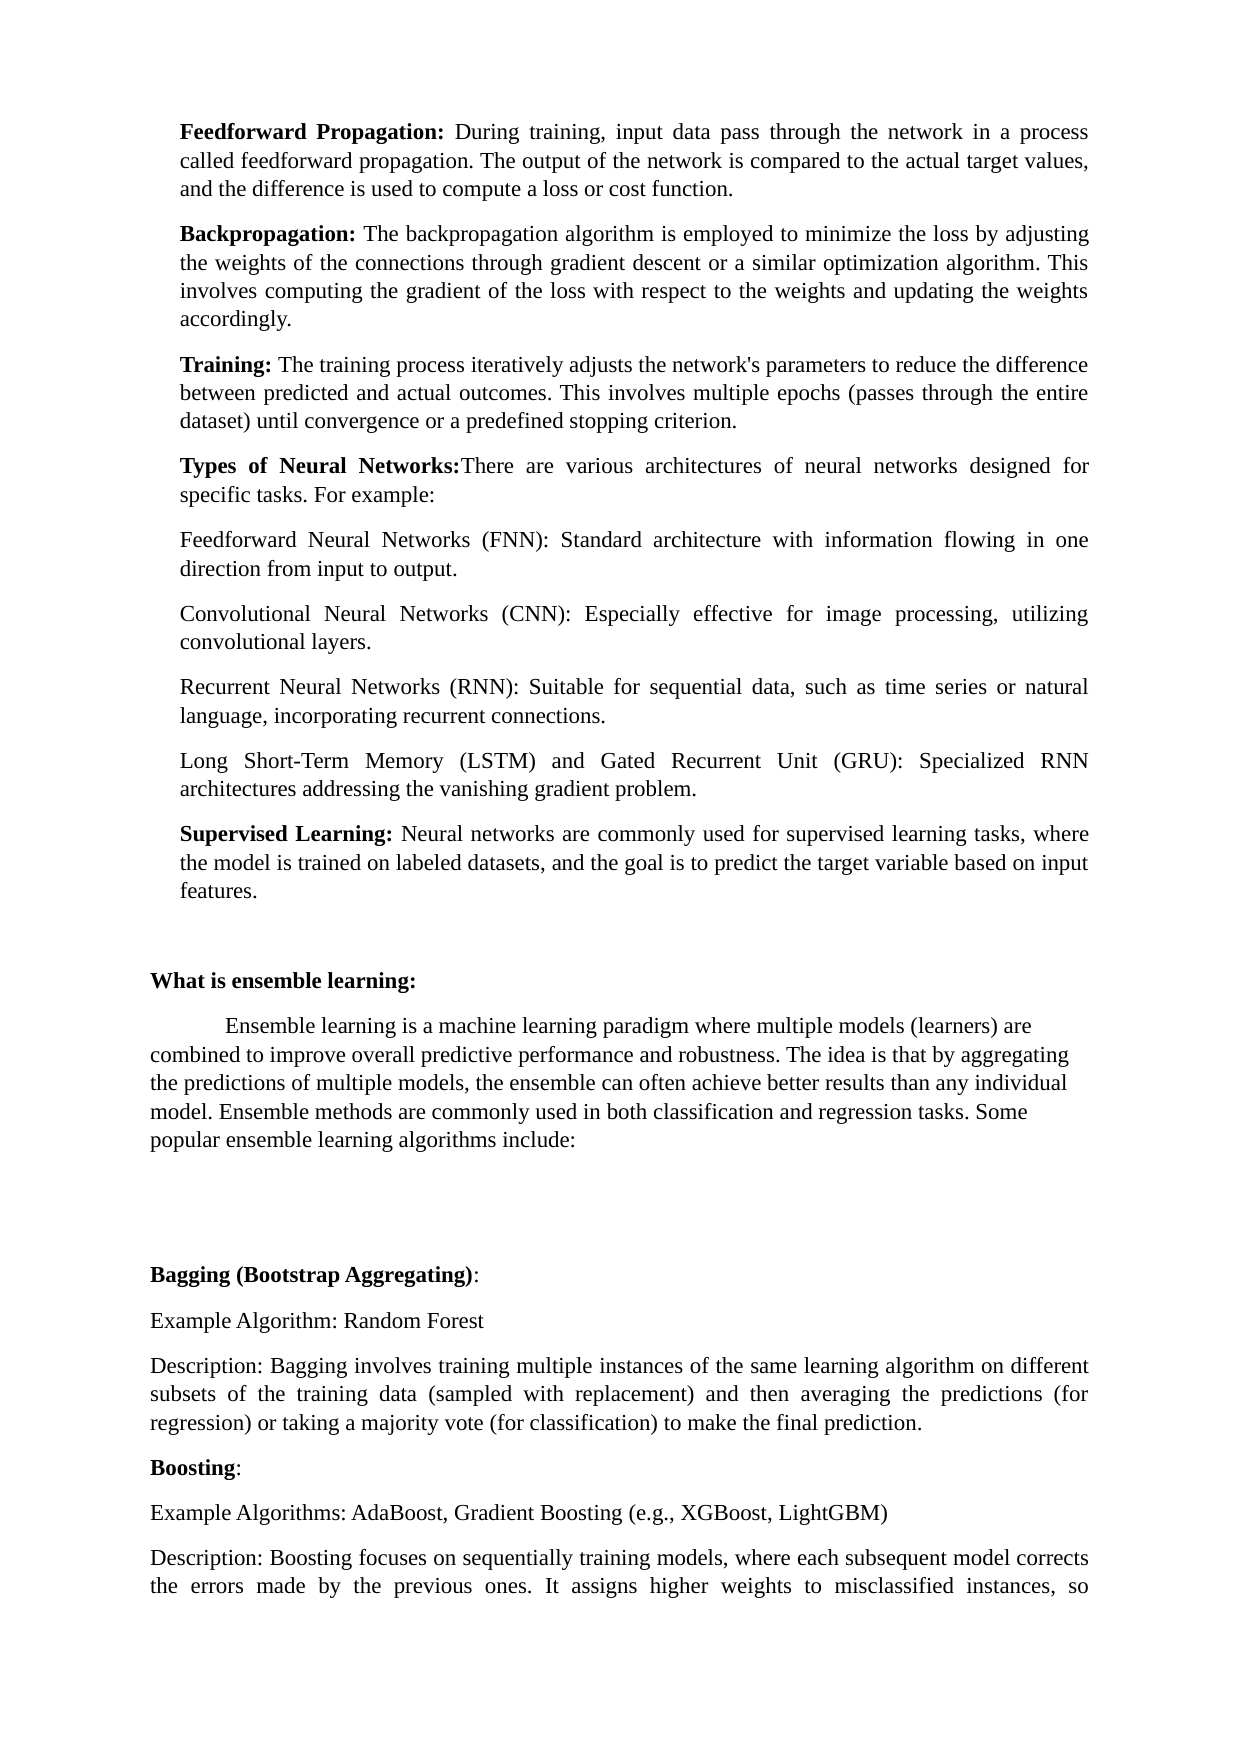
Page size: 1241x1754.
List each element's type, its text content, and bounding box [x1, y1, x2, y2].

text Long Short-Term Memory (LSTM) and Gated Recurrent Unit (GRU): Specialized RNN architectures addressing the vanishing gradient problem. [179, 747, 1090, 802]
text Types of Neural Networks:There are various architectures of neural networks designed for specific tasks. For example: [179, 453, 1090, 507]
text Training: The training process iteratively adjusts the network's parameters to reduce the difference between predicted and actual outcomes. This involves multiple epochs (passes through the entire dataset) until convergence or a predefined stopping criterion. [179, 351, 1090, 434]
text Example Algorithm: Random Forest [150, 1307, 1090, 1333]
text Recurrent Neural Networks (RNN): Suitable for sequential data, such as time series or natural language, incorporating recurrent connections. [179, 673, 1090, 728]
text Example Algorithms: AdaBoost, Gradient Boosting (e.g., XGBoost, LightGBM) [150, 1499, 1090, 1525]
text Ensemble learning is a machine learning paradigm where multiple models (learners) are combined to improve overall predictive performance and robustness. The idea is that by aggregating the predictions of multiple models, the ensemble can often achieve better results than any individual model. Ensemble methods are commonly used in both classification and regression tasks. Some popular ensemble learning algorithms include: [150, 1012, 1090, 1153]
text Backpropagation: The backpropagation algorithm is employed to minimize the loss by adjusting the weights of the connections through gradient descent or a similar optimization algorithm. This involves computing the gradient of the loss with respect to the weights and updating the weights accordingly. [179, 220, 1090, 332]
text What is ensemble learning: [150, 967, 1090, 994]
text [150, 1544, 1090, 1599]
text Feedforward Propagation: During training, input data pass through the network in a process called feedforward propagation. The output of the network is compared to the actual target values, and the difference is used to compute a loss or cost function. [179, 118, 1090, 201]
text Boosting: [150, 1454, 1090, 1480]
text Convolutional Neural Networks (CNN): Especially effective for image processing, utilizing convolutional layers. [179, 600, 1090, 654]
text Supervised Learning: Neural networks are commonly used for supervised learning tasks, where the model is trained on labeled datasets, and the goal is to predict the target variable based on input features. [179, 820, 1090, 903]
text Description: Bagging involves training multiple instances of the same learning algorithm on different subsets of the training data (sampled with replacement) and then averaging the predictions (for regression) or taking a majority vote (for classification) to make the final prediction. [150, 1352, 1090, 1435]
text Feedforward Neural Networks (FNN): Standard architecture with information flowing in one direction from input to output. [179, 526, 1090, 581]
text Bagging (Bootstrap Aggregating): [150, 1262, 1090, 1288]
